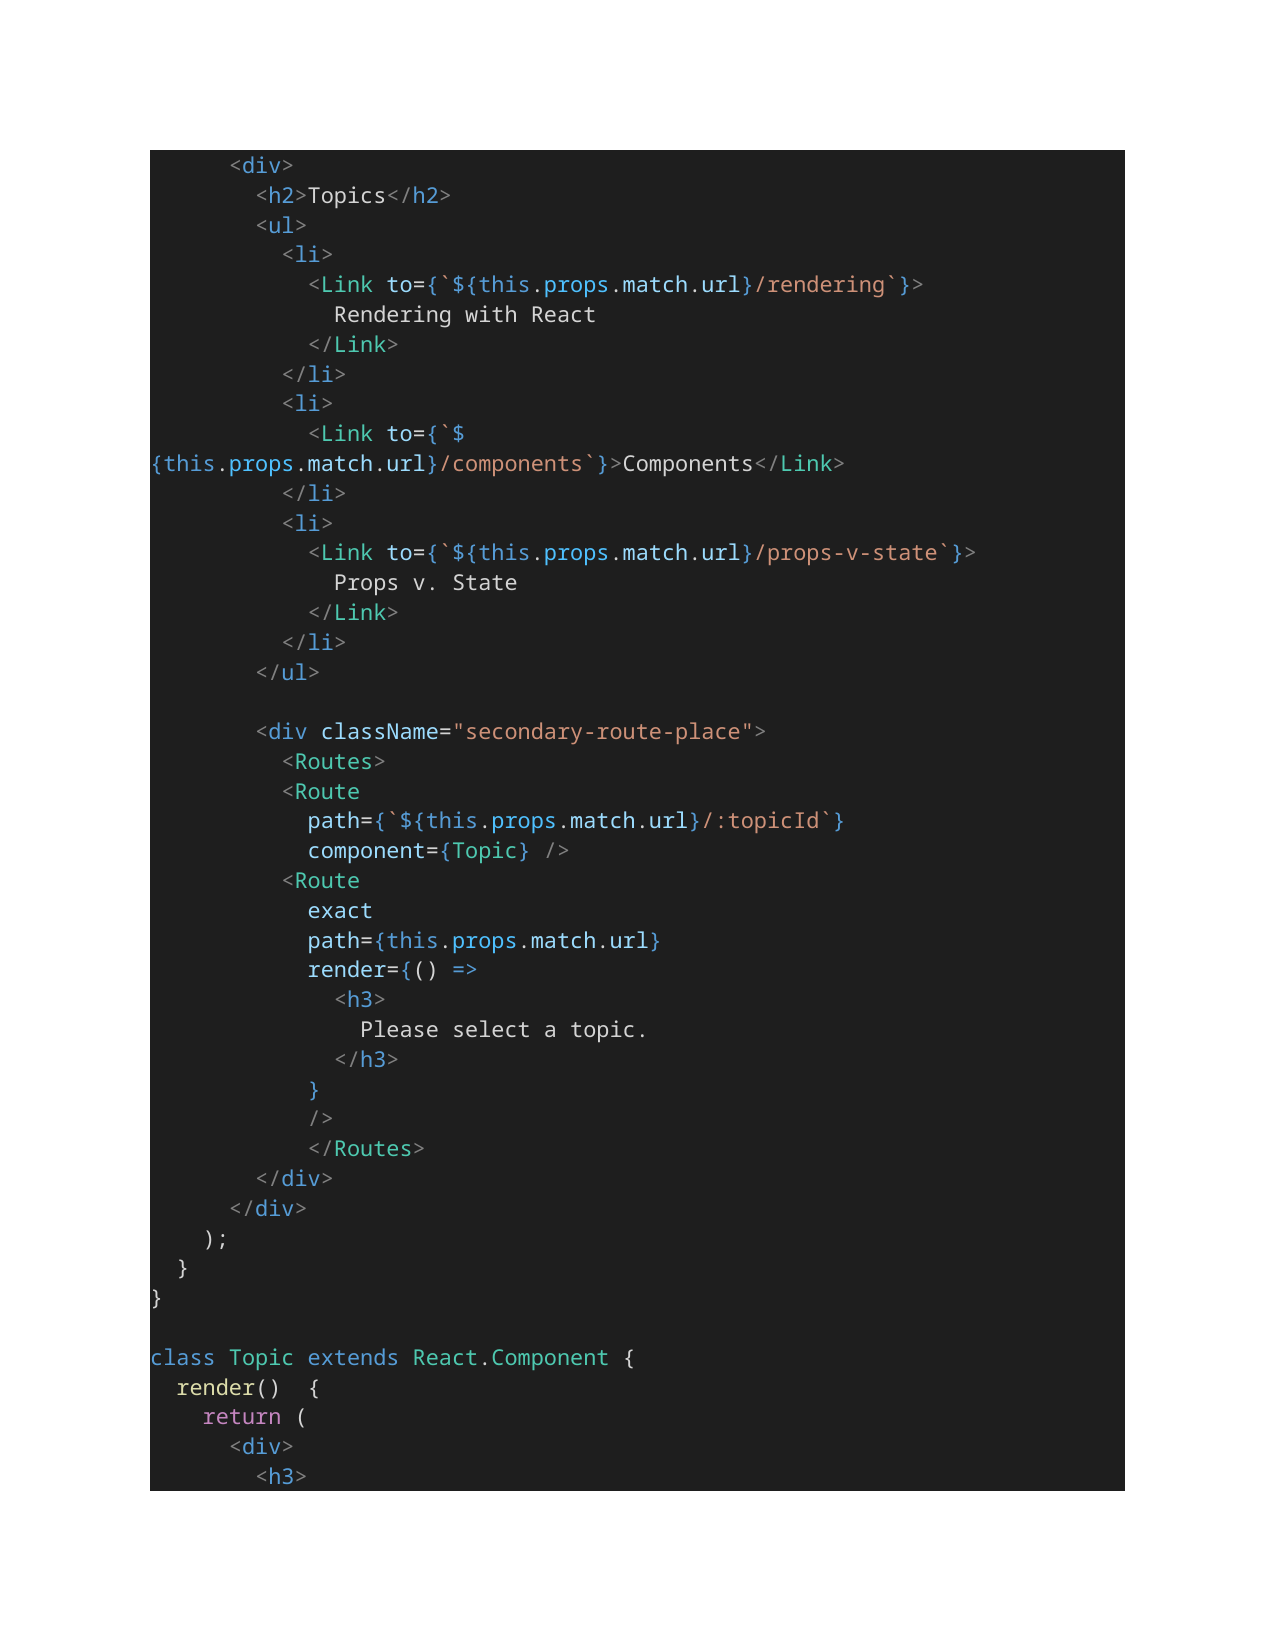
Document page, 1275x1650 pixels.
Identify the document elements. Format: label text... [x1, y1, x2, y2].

text </ul> [150, 656, 1125, 686]
text <h2>Topics</h2> [150, 180, 1125, 209]
text </Link> [150, 329, 1125, 358]
text <li> [150, 507, 1125, 537]
text } [150, 1252, 1125, 1282]
text path={`${this.props.match.url}/:topicId`} [150, 805, 1125, 835]
text </h3> [150, 1044, 1125, 1073]
text exact [150, 895, 1125, 924]
text </Link> [150, 597, 1125, 627]
text <Link to={`${this.props.match.url}/rendering`}> [150, 269, 1125, 299]
text </div> [150, 1193, 1125, 1222]
text <Route [150, 776, 1125, 805]
text <ul> [150, 209, 1125, 239]
text } [150, 1073, 1125, 1103]
text <li> [150, 239, 1125, 269]
text <li> [150, 388, 1125, 418]
text render={() => [150, 954, 1125, 984]
text path={this.props.match.url} [150, 924, 1125, 954]
text </li> [150, 627, 1125, 656]
text render() { [150, 1371, 1125, 1401]
text </Routes> [150, 1133, 1125, 1163]
text <div> [150, 1431, 1125, 1461]
text ); [150, 1222, 1125, 1252]
text </div> [150, 1163, 1125, 1193]
text Please select a topic. [150, 1014, 1125, 1044]
text Rendering with React [150, 299, 1125, 329]
text Props v. State [150, 567, 1125, 597]
text <div> [150, 150, 1125, 180]
text class Topic extends React.Component { [150, 1342, 1125, 1371]
text /> [150, 1103, 1125, 1133]
text } [150, 1282, 1125, 1312]
text return ( [150, 1401, 1125, 1431]
text </li> [150, 478, 1125, 507]
text <Link to={`${this.props.match.url}/components`}>Components</Link> [150, 418, 1125, 478]
text <div className="secondary-route-place"> [150, 716, 1125, 746]
text component={Topic} /> [150, 835, 1125, 865]
text <h3> [150, 984, 1125, 1014]
text <Route [150, 865, 1125, 895]
text </li> [150, 358, 1125, 388]
text <Link to={`${this.props.match.url}/props-v-state`}> [150, 537, 1125, 567]
text <Routes> [150, 746, 1125, 776]
text <h3> [150, 1461, 1125, 1491]
